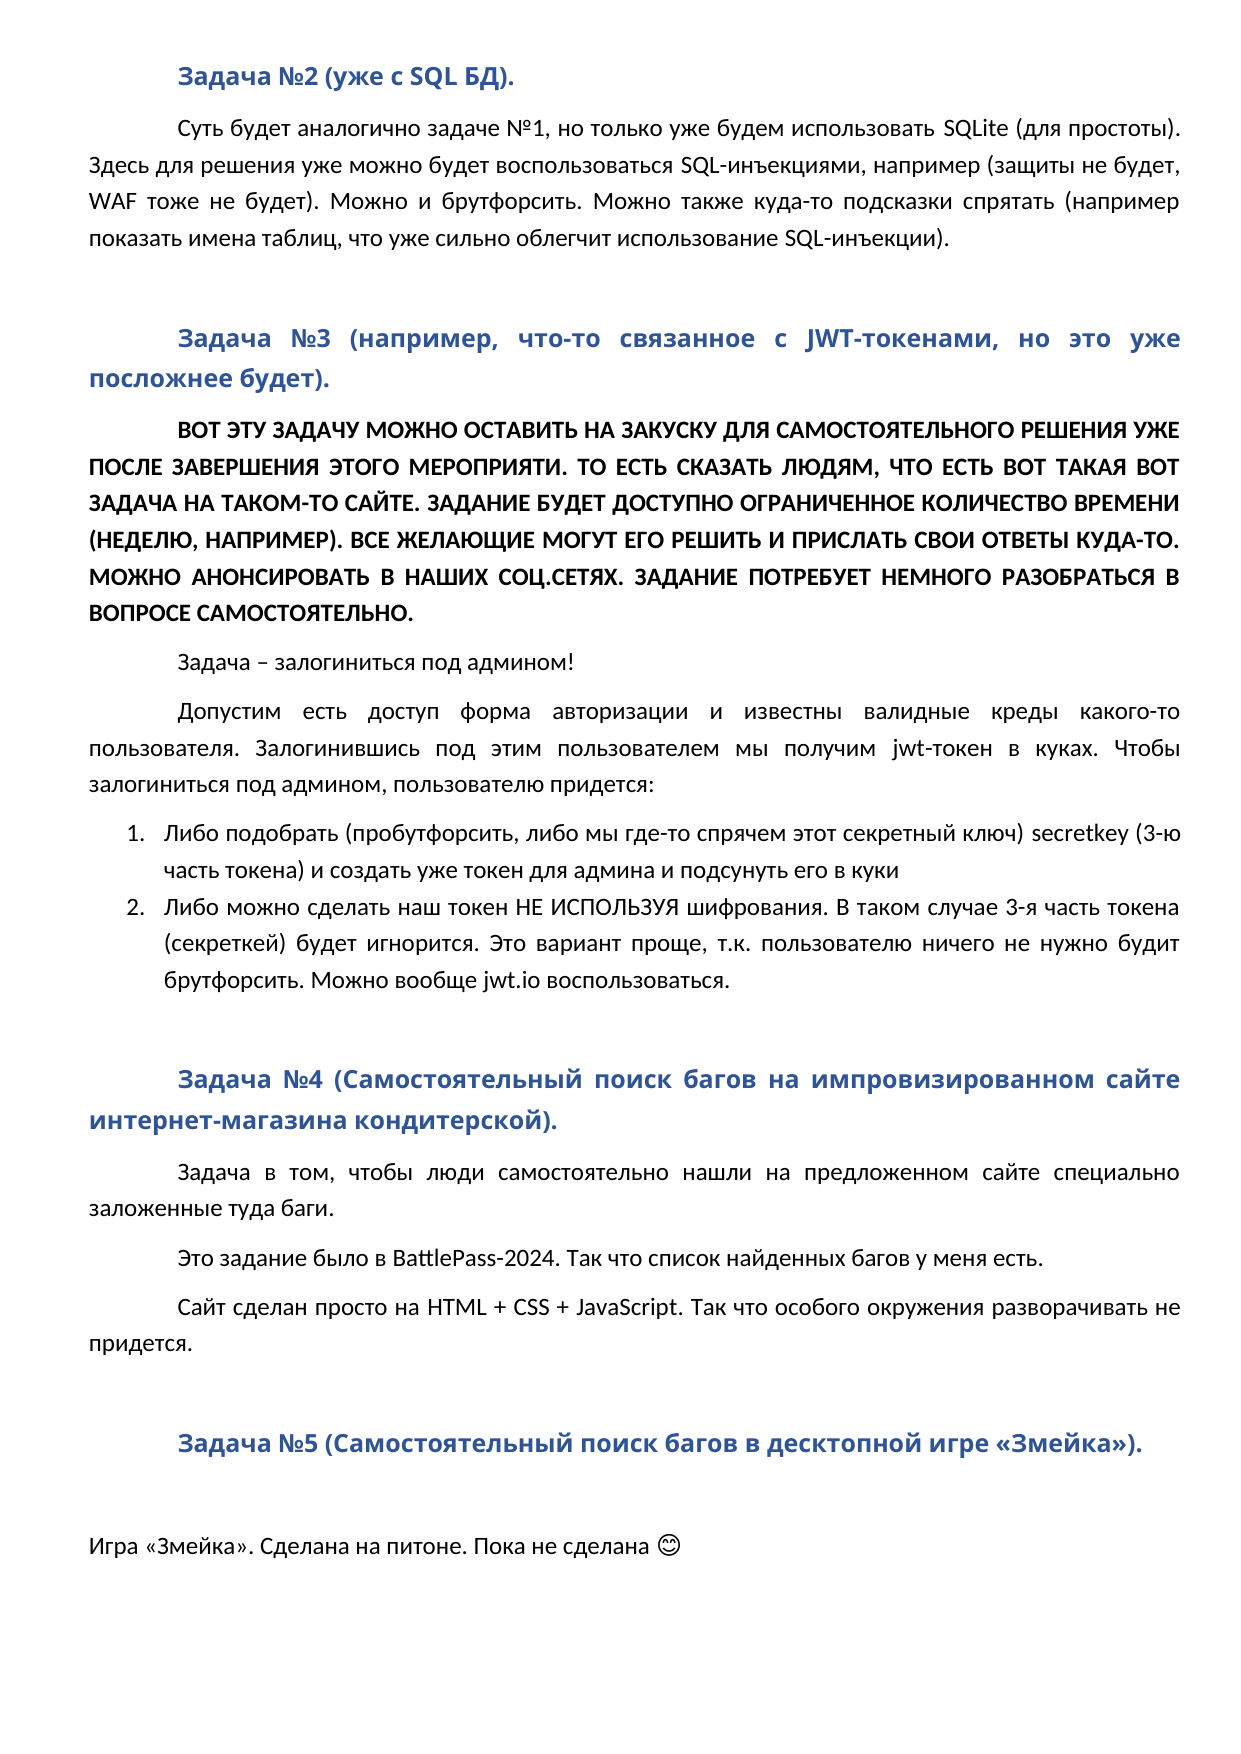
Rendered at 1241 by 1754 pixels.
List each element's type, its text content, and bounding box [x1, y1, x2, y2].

subtitle Задача №5 (Самостоятельный поиск багов в десктопной игре «Змейка»). [89, 1425, 1181, 1459]
text Допустим есть доступ форма авторизации и известны валидные креды какого-то пользователя. Залогинившись под этим пользователем мы получим jwt-токен в куках. Чтобы залогиниться под админом, пользователю придется: [89, 695, 1181, 799]
subtitle Задача №4 (Самостоятельный поиск багов на импровизированном сайте интернет-магазина кондитерской). [89, 1062, 1181, 1137]
text ВОТ ЭТУ ЗАДАЧУ МОЖНО ОСТАВИТЬ НА ЗАКУСКУ ДЛЯ САМОСТОЯТЕЛЬНОГО РЕШЕНИЯ УЖЕ ПОСЛЕ ЗАВЕРШЕНИЯ ЭТОГО МЕРОПРИЯТИ. ТО ЕСТЬ СКАЗАТЬ ЛЮДЯМ, ЧТО ЕСТЬ ВОТ ТАКАЯ ВОТ ЗАДАЧА НА ТАКОМ-ТО САЙТЕ. ЗАДАНИЕ БУДЕТ ДОСТУПНО ОГРАНИЧЕННОЕ КОЛИЧЕСТВО ВРЕМЕНИ (НЕДЕЛЮ, НАПРИМЕР). ВСЕ ЖЕЛАЮЩИЕ МОГУТ ЕГО РЕШИТЬ И ПРИСЛАТЬ СВОИ ОТВЕТЫ КУДА-ТО. МОЖНО АНОНСИРОВАТЬ В НАШИХ СОЦ.СЕТЯХ. ЗАДАНИЕ ПОТРЕБУЕТ НЕМНОГО РАЗОБРАТЬСЯ В ВОПРОСЕ САМОСТОЯТЕЛЬНО. [89, 414, 1181, 628]
text Это задание было в BattlePass-2024. Так что список найденных багов у меня есть. [89, 1242, 1181, 1272]
text Игра «Змейка». Сделана на питоне. Пока не сделана [89, 1528, 1181, 1562]
subtitle Задача №2 (уже с SQL БД). [89, 59, 1181, 93]
text Задача в том, чтобы люди самостоятельно нашли на предложенном сайте специально заложенные туда баги. [89, 1156, 1181, 1223]
text Суть будет аналогично задаче №1, но только уже будем использовать SQLite (для простоты). Здесь для решения уже можно будет воспользоваться SQL-инъекциями, например (защиты не будет, WAF тоже не будет). Можно и брутфорсить. Можно также куда-то подсказки спрятать (например показать имена таблиц, что уже сильно облегчит использование SQL-инъекции). [89, 112, 1181, 253]
text Сайт сделан просто на HTML + CSS + JavaScript. Так что особого окружения разворачивать не придется. [89, 1291, 1181, 1358]
list Либо можно сделать наш токен НЕ ИСПОЛЬЗУЯ шифрования. В таком случае 3-я часть токена (секреткей) будет игнорится. Это вариант проще, т.к. пользователю ничего не нужно будит брутфорсить. Можно вообще jwt.io воспользоваться. [126, 891, 1181, 994]
list Либо подобрать (пробутфорсить, либо мы где-то спрячем этот секретный ключ) secretkey (3-ю часть токена) и создать уже токен для админа и подсунуть его в куки [126, 817, 1181, 884]
subtitle Задача №3 (например, что-то связанное с JWT-токенами, но это уже посложнее будет). [89, 320, 1181, 395]
text Задача – залогиниться под админом! [89, 646, 1181, 677]
